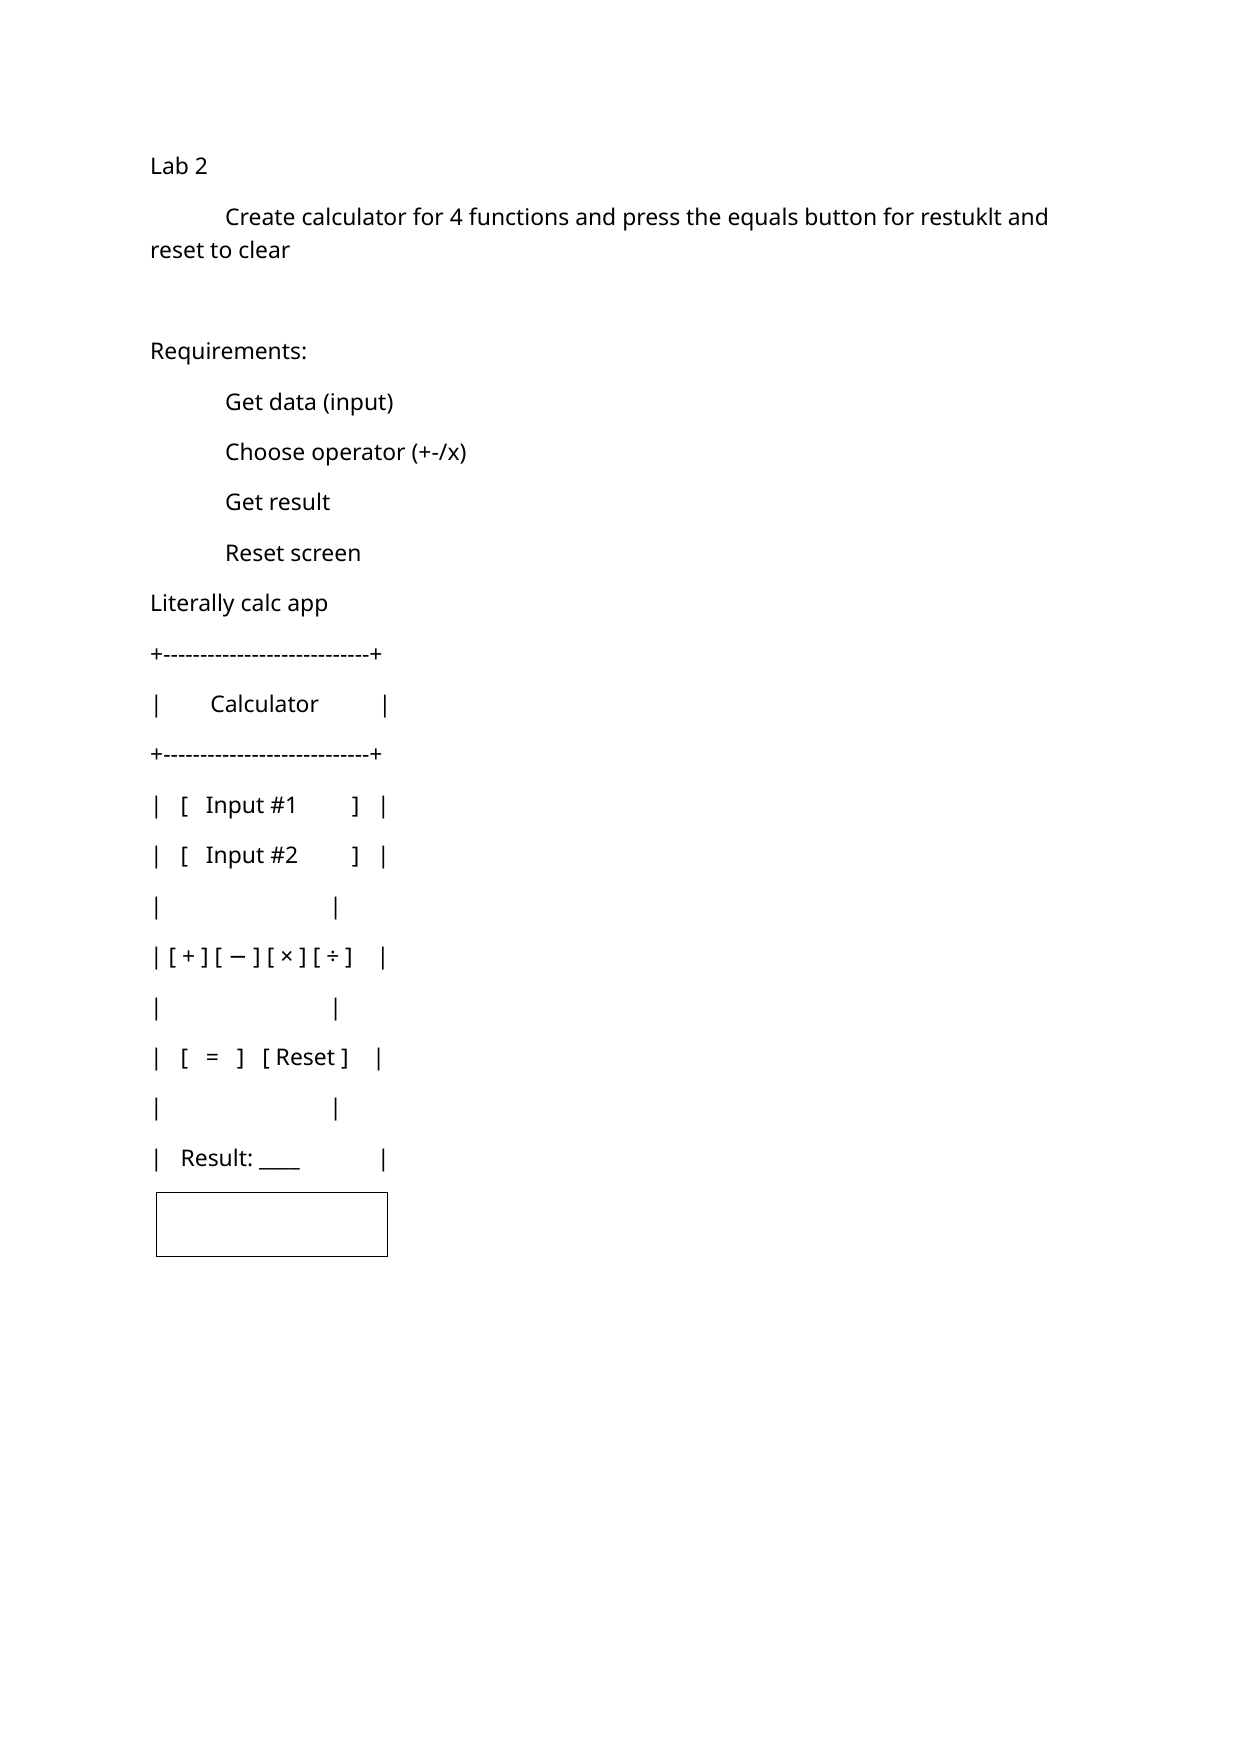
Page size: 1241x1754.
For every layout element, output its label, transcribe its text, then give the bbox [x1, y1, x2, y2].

text Create calculator for 4 functions and press the equals button for restuklt and reset to clear [150, 200, 1090, 265]
text | [ Input #1 ] | [150, 789, 1090, 820]
text | Calculator | [150, 688, 1090, 719]
text | | [150, 889, 1090, 921]
text Choose operator (+-/x) [150, 436, 1090, 467]
text | [ + ] [ − ] [ × ] [ ÷ ] | [150, 940, 1090, 971]
text Literally calc app [150, 587, 1090, 618]
text Lab 2 [150, 150, 1090, 181]
text | Result: ____ | [150, 1142, 1090, 1173]
text Reset screen [150, 537, 1090, 568]
text | [ = ] [ Reset ] | [150, 1041, 1090, 1072]
text | | [150, 1091, 1090, 1122]
text | [ Input #2 ] | [150, 839, 1090, 870]
text | | [150, 990, 1090, 1022]
text Requirements: [150, 335, 1090, 366]
table_header [157, 1193, 387, 1256]
text +----------------------------+ [150, 738, 1090, 769]
text Get data (input) [150, 385, 1090, 417]
text +----------------------------+ [150, 637, 1090, 669]
text Get result [150, 486, 1090, 517]
